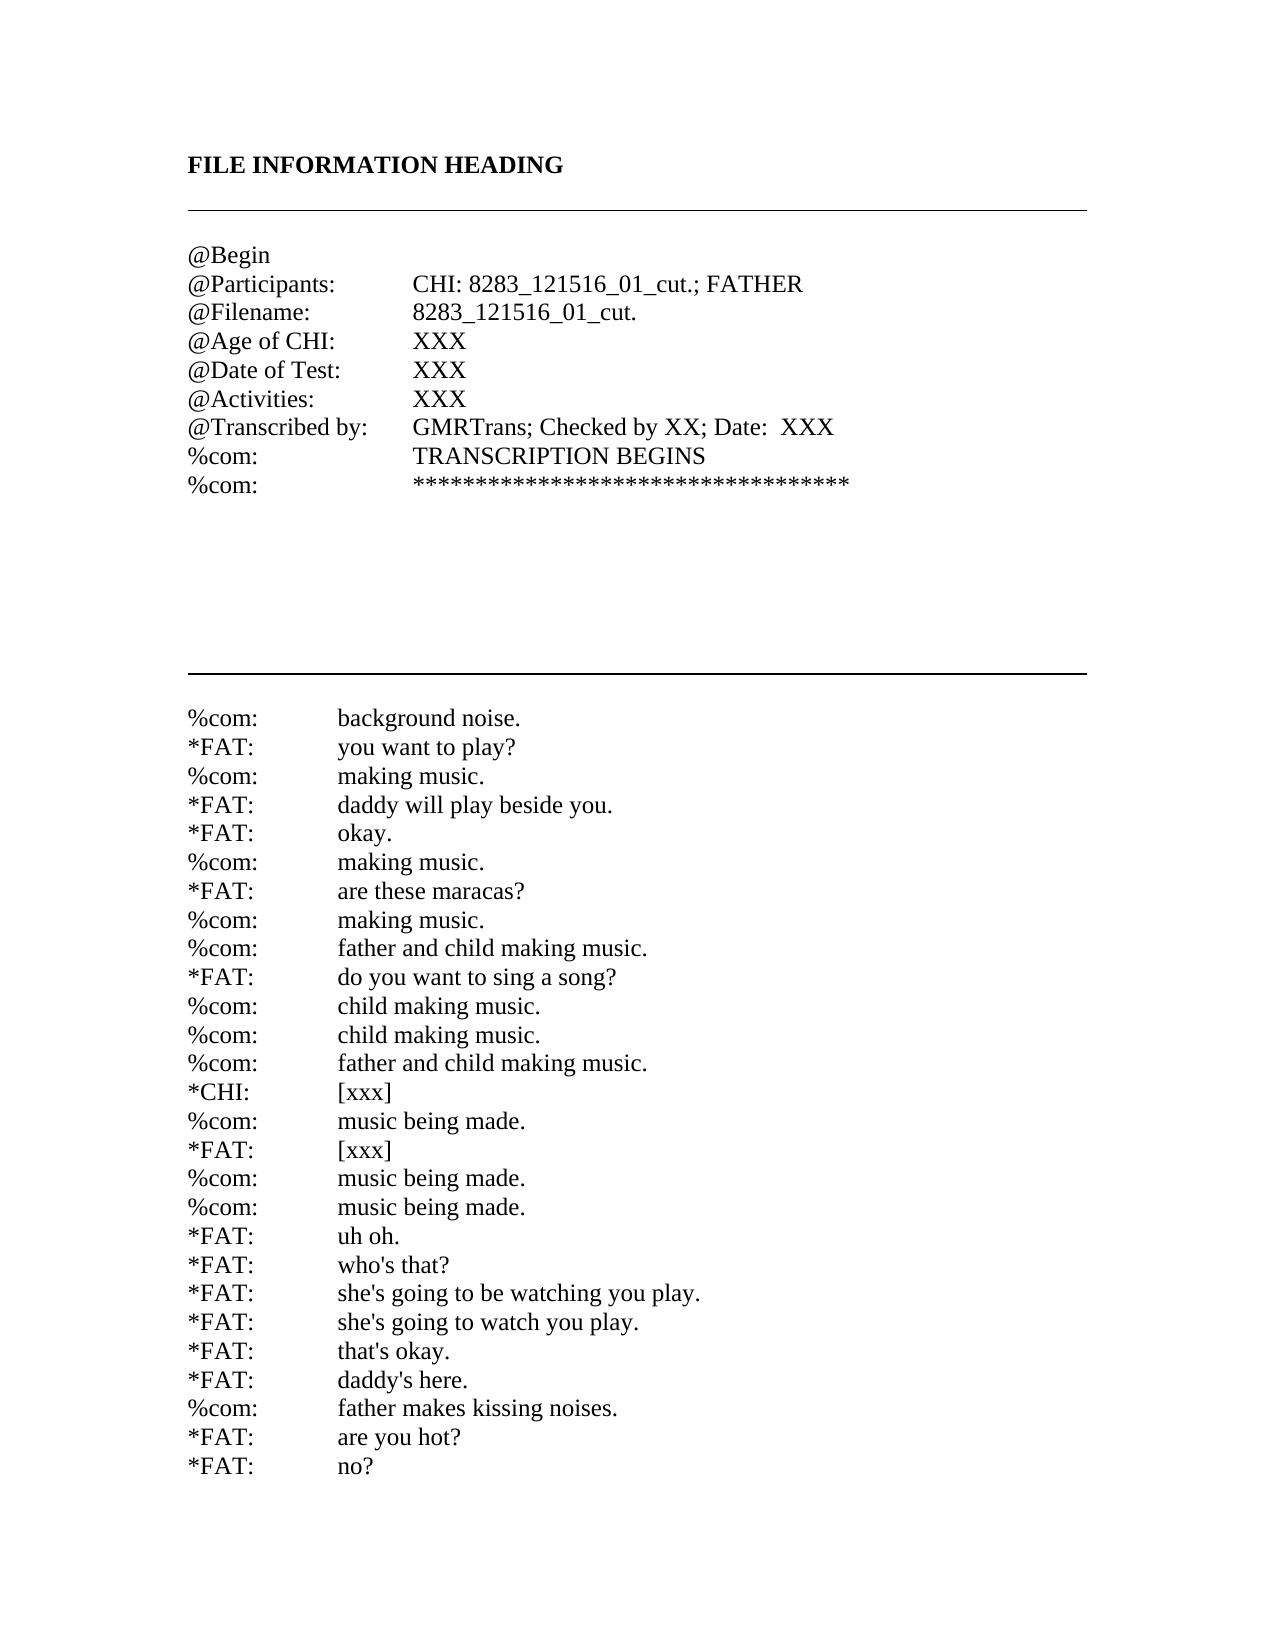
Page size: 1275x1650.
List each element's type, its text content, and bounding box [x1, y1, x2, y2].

list FILE INFORMATION HEADING [187, 150, 1087, 179]
text *FAT: do you want to sing a song? [187, 962, 1087, 991]
text %com: *********************************** [187, 470, 1087, 499]
text @Filename: 8283_121516_01_cut. [187, 297, 1087, 326]
text %com: father and child making music. [187, 1048, 1087, 1077]
text %com: making music. [187, 847, 1087, 876]
text %com: TRANSCRIPTION BEGINS [187, 441, 1087, 470]
text *FAT: no? [187, 1451, 1087, 1480]
text *FAT: who's that? [187, 1250, 1087, 1278]
text *FAT: that's okay. [187, 1336, 1087, 1365]
text @Transcribed by: GMRTrans; Checked by XX; Date: XXX [187, 412, 1087, 441]
text %com: making music. [187, 905, 1087, 933]
text @Activities: XXX [187, 384, 1087, 412]
text %com: music being made. [187, 1192, 1087, 1221]
text @Age of CHI: XXX [187, 326, 1087, 355]
text *FAT: are these maracas? [187, 876, 1087, 905]
text %com: father and child making music. [187, 933, 1087, 962]
text *FAT: you want to play? [187, 732, 1087, 761]
text *FAT: she's going to watch you play. [187, 1307, 1087, 1336]
text *FAT: okay. [187, 818, 1087, 847]
text *FAT: daddy's here. [187, 1365, 1087, 1393]
text *FAT: are you hot? [187, 1422, 1087, 1451]
text *FAT: uh oh. [187, 1221, 1087, 1250]
text %com: music being made. [187, 1106, 1087, 1135]
text @Begin [187, 240, 1087, 269]
text *CHI: [xxx] [187, 1077, 1087, 1106]
text %com: father makes kissing noises. [187, 1393, 1087, 1422]
text %com: making music. [187, 761, 1087, 790]
text %com: child making music. [187, 991, 1087, 1020]
text @Participants: CHI: 8283_121516_01_cut.; FATHER [187, 269, 1087, 297]
text *FAT: [xxx] [187, 1135, 1087, 1163]
text %com: background noise. [187, 703, 1087, 732]
text %com: music being made. [187, 1163, 1087, 1192]
text @Date of Test: XXX [187, 355, 1087, 384]
text %com: child making music. [187, 1020, 1087, 1048]
text *FAT: daddy will play beside you. [187, 790, 1087, 818]
text *FAT: she's going to be watching you play. [187, 1278, 1087, 1307]
